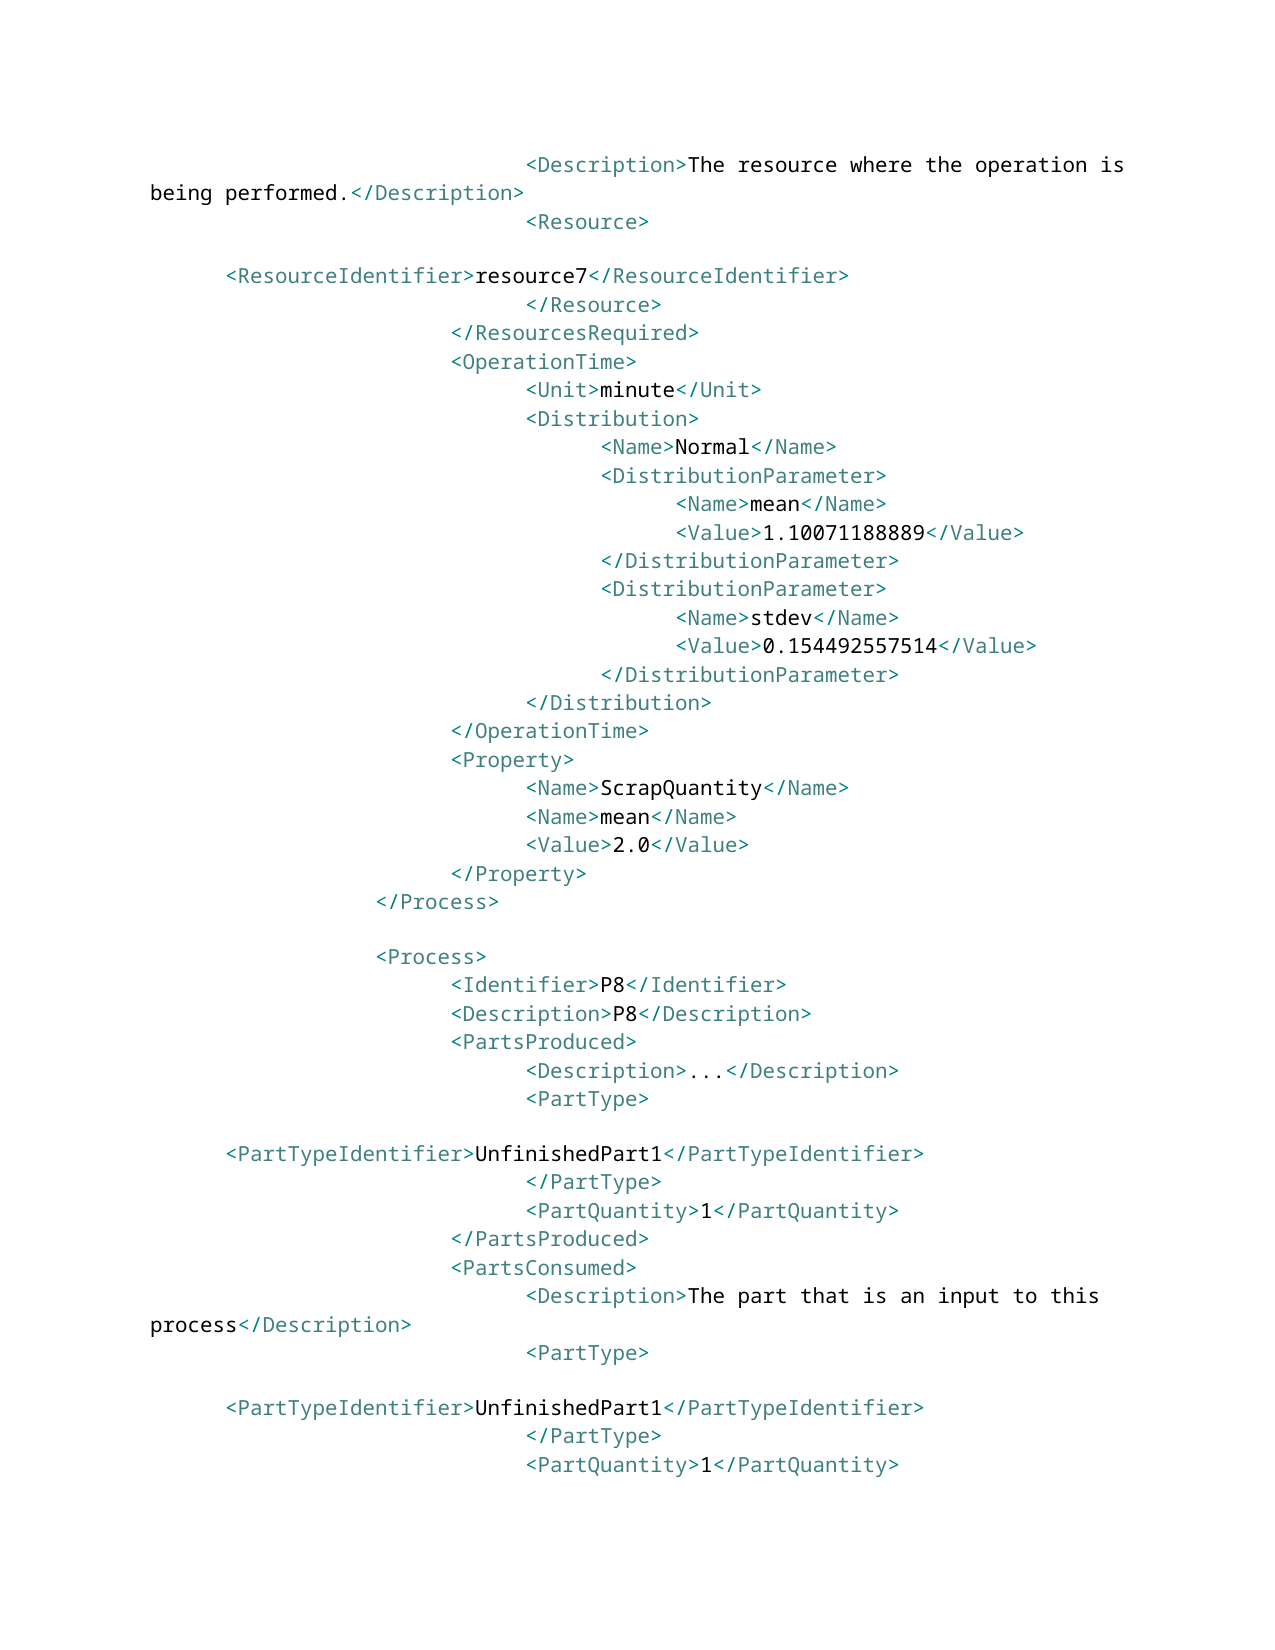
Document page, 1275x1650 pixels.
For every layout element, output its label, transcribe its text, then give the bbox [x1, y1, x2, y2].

text </DistributionParameter> [150, 546, 1125, 574]
text <Value>1.10071188889</Value> [150, 518, 1125, 546]
text <Description>P8</Description> [150, 999, 1125, 1027]
text <Name>stdev</Name> [150, 603, 1125, 631]
text </Process> [150, 887, 1125, 916]
text <Name>ScrapQuantity</Name> [150, 773, 1125, 802]
text <Name>Normal</Name> [150, 432, 1125, 461]
text <PartQuantity>1</PartQuantity> [150, 1196, 1125, 1224]
text <PartQuantity>1</PartQuantity> [150, 1450, 1125, 1478]
text <DistributionParameter> [150, 574, 1125, 603]
text <OperationTime> [150, 347, 1125, 375]
text <PartType> [150, 1338, 1125, 1367]
text <PartsConsumed> [150, 1253, 1125, 1281]
text <Value>0.154492557514</Value> [150, 631, 1125, 660]
text </DistributionParameter> [150, 660, 1125, 688]
text <PartType> [150, 1084, 1125, 1113]
text <Identifier>P8</Identifier> [150, 971, 1125, 999]
text <Description>The part that is an input to this process</Description> [150, 1281, 1125, 1338]
text </PartsProduced> [150, 1224, 1125, 1253]
text </ResourcesRequired> [150, 318, 1125, 347]
text <ResourceIdentifier>resource7</ResourceIdentifier> [150, 235, 1125, 290]
text <Description>The resource where the operation is being performed.</Description> [150, 150, 1125, 207]
text </OperationTime> [150, 717, 1125, 745]
text </Resource> [150, 290, 1125, 318]
text </PartType> [150, 1167, 1125, 1196]
text </Distribution> [150, 688, 1125, 717]
text <PartTypeIdentifier>UnfinishedPart1</PartTypeIdentifier> [150, 1113, 1125, 1167]
text <Distribution> [150, 404, 1125, 432]
text </Property> [150, 859, 1125, 887]
text <Description>...</Description> [150, 1056, 1125, 1084]
text <Name>mean</Name> [150, 802, 1125, 830]
text <PartTypeIdentifier>UnfinishedPart1</PartTypeIdentifier> [150, 1367, 1125, 1421]
text <Unit>minute</Unit> [150, 375, 1125, 404]
text <Resource> [150, 207, 1125, 235]
text <DistributionParameter> [150, 461, 1125, 489]
text <Name>mean</Name> [150, 489, 1125, 518]
text <Property> [150, 745, 1125, 773]
text </PartType> [150, 1421, 1125, 1450]
text <Value>2.0</Value> [150, 830, 1125, 859]
text <Process> [150, 942, 1125, 971]
text <PartsProduced> [150, 1027, 1125, 1056]
